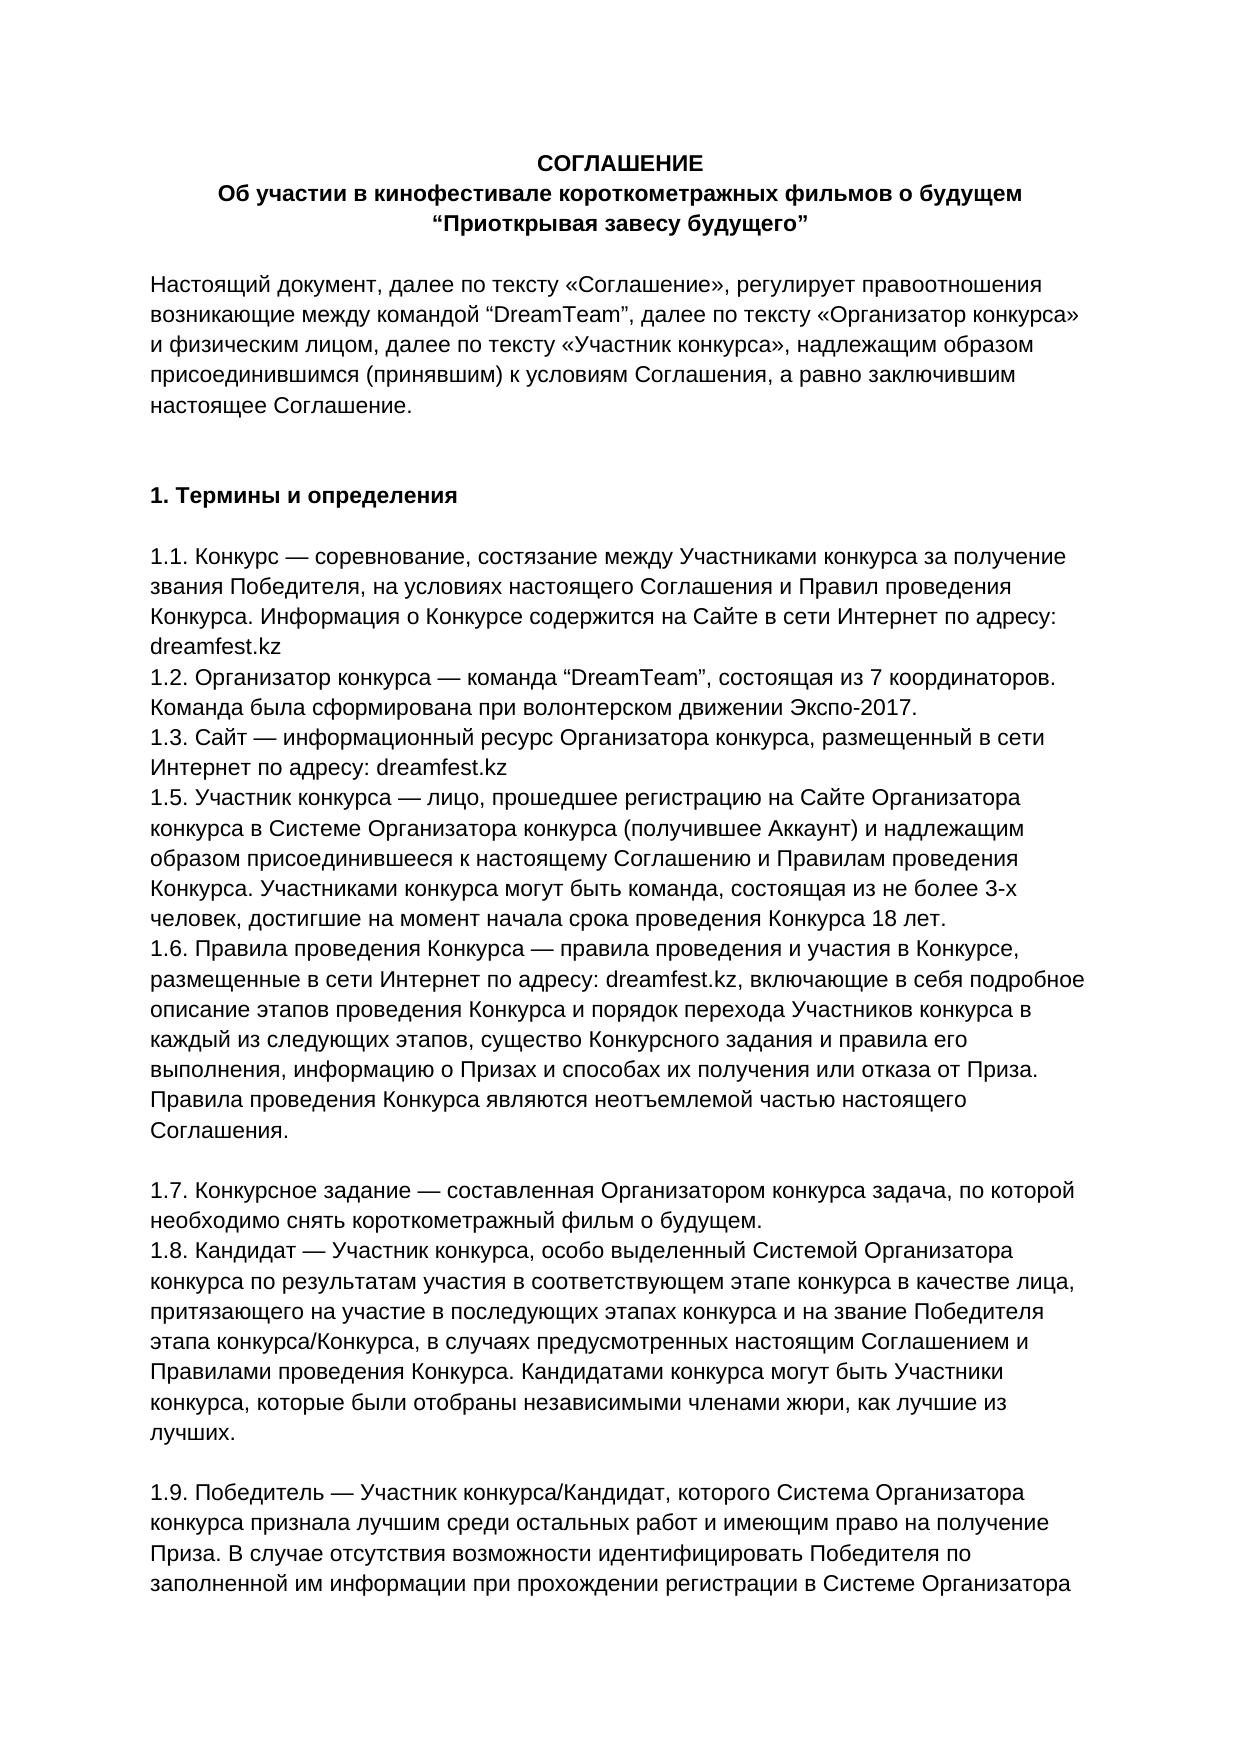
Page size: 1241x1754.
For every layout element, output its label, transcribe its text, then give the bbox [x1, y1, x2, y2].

text 1. Термины и определения [150, 482, 1090, 539]
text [150, 935, 1090, 1596]
text Настоящий документ, далее по тексту «Соглашение», регулирует правоотношения возникающие между командой “DreamTeam”, далее по тексту «Организатор конкурса» и физическим лицом, далее по тексту «Участник конкурса», надлежащим образом присоединившимся (принявшим) к условиям Соглашения, а равно заключившим настоящее Соглашение. [150, 271, 1090, 478]
text СОГЛАШЕНИЕ [150, 150, 1090, 176]
text Об участии в кинофестивале короткометражных фильмов о будущем “Приоткрывая завесу будущего” [150, 180, 1090, 237]
text 1.1. Конкурс — соревнование, состязание между Участниками конкурса за получение звания Победителя, на условиях настоящего Соглашения и Правил проведения Конкурса. Информация о Конкурсе содержится на Сайте в сети Интернет по адресу: dreamfest.kz 1.2. Организатор конкурса — команда “DreamTeam”, состоящая из 7 координаторов. Команда была сформирована при волонтерском движении Экспо-2017. 1.3. Сайт — информационный ресурс Организатора конкурса, размещенный в сети Интернет по адресу: dreamfest.kz 1.5. Участник конкурса — лицо, прошедшее регистрацию на Сайте Организатора конкурса в Системе Организатора конкурса (получившее Аккаунт) и надлежащим образом присоединившееся к настоящему Соглашению и Правилам проведения Конкурса. Участниками конкурса могут быть команда, состоящая из не более 3-х человек, достигшие на момент начала срока проведения Конкурса 18 лет. [150, 543, 1090, 932]
